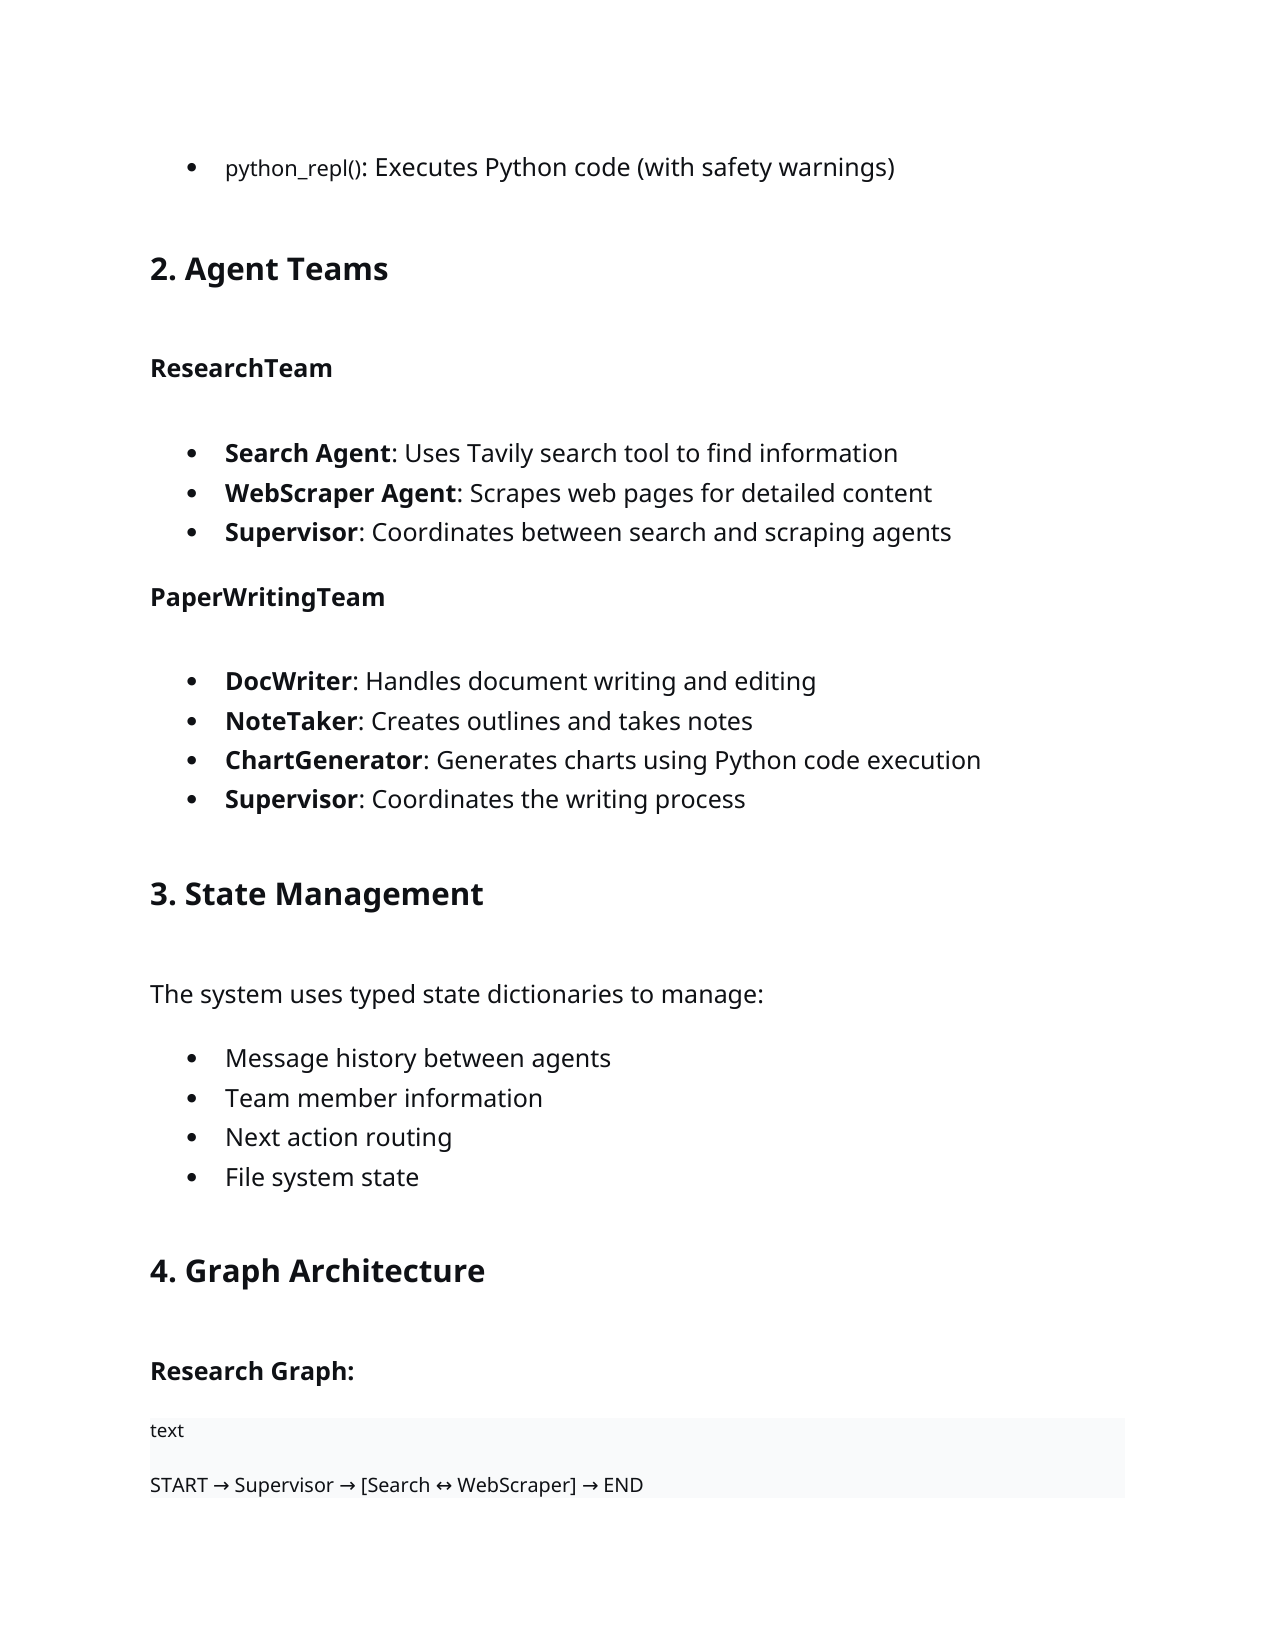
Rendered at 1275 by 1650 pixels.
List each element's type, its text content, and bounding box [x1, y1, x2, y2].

list NoteTaker: Creates outlines and takes notes [187, 703, 1125, 737]
subtitle ResearchTeam [150, 351, 1125, 385]
text START → Supervisor → [Search ↔ WebScraper] → END [150, 1471, 1125, 1498]
list Supervisor: Coordinates between search and scraping agents [187, 515, 1125, 549]
list WebScraper Agent: Scrapes web pages for detailed content [187, 475, 1125, 509]
subtitle 2. Agent Teams [150, 247, 1125, 289]
text text [150, 1418, 1125, 1443]
list python_repl(): Executes Python code (with safety warnings) [187, 150, 1125, 184]
list DocWriter: Handles document writing and editing [187, 664, 1125, 698]
list Team member information [187, 1080, 1125, 1114]
list Supervisor: Coordinates the writing process [187, 782, 1125, 816]
subtitle PaperWritingTeam [150, 579, 1125, 613]
subtitle 3. State Management [150, 872, 1125, 914]
list Next action routing [187, 1120, 1125, 1154]
text The system uses typed state dictionaries to manage: [150, 976, 1125, 1010]
subtitle 4. Graph Architecture [150, 1249, 1125, 1291]
list Search Agent: Uses Tavily search tool to find information [187, 436, 1125, 470]
text Research Graph: [150, 1353, 1125, 1387]
list File system state [187, 1159, 1125, 1193]
list ChartGenerator: Generates charts using Python code execution [187, 743, 1125, 777]
list Message history between agents [187, 1041, 1125, 1075]
